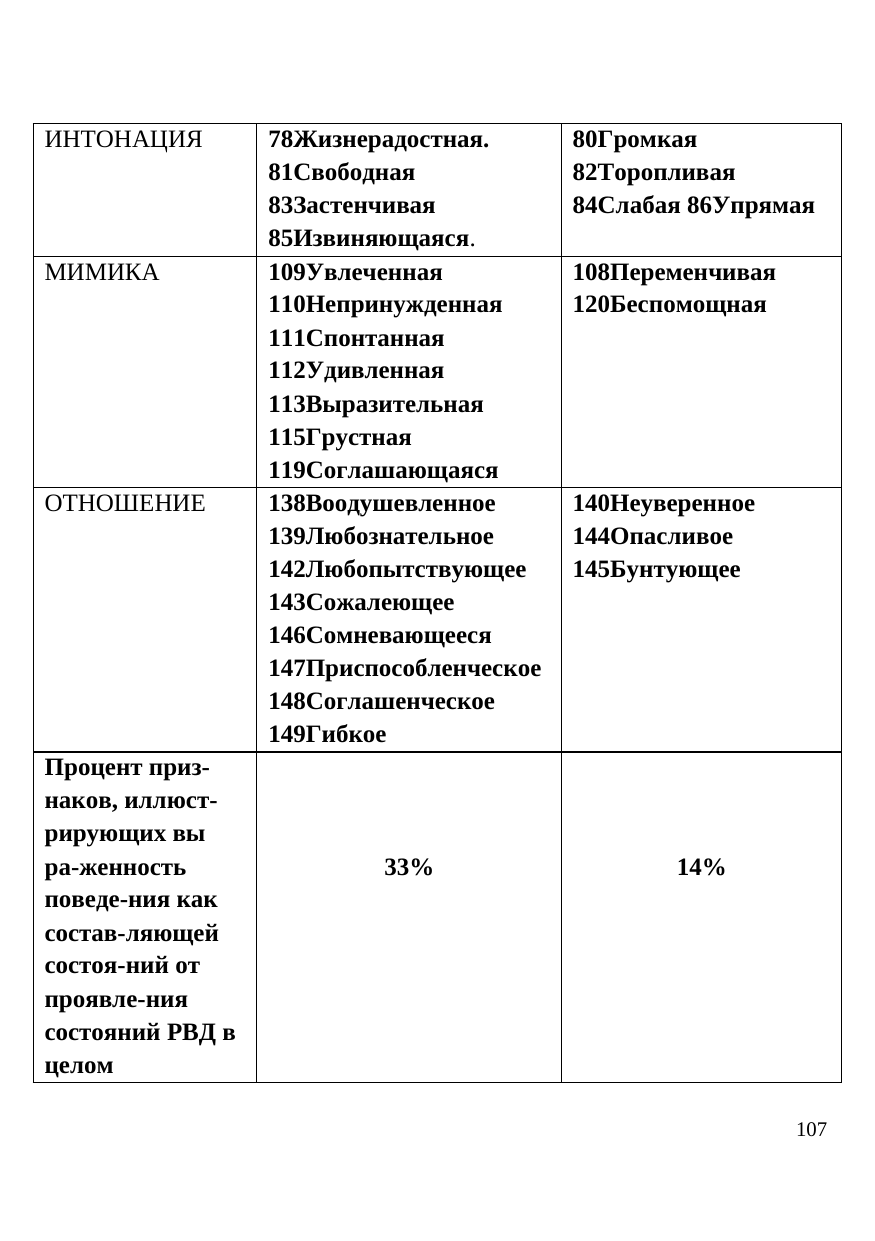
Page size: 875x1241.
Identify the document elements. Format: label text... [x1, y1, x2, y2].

table_cell интонация [34, 124, 256, 256]
table_cell 80Громкая 82Торопливая 84Слабая 86Упрямая [562, 124, 841, 256]
table_cell мимика [34, 257, 256, 487]
table_cell 33% [257, 753, 561, 1082]
table_cell 140Неуверенное 144Опасливое 145Бунтующее [562, 488, 841, 751]
table_cell 14% [562, 753, 841, 1082]
table_cell отношение [34, 488, 256, 751]
table_cell 109Увлеченная 110Непринужденная 111Спонтанная 112Удивленная 113Выразительная 115Грустная 119Соглашающаяся [257, 257, 561, 487]
table_cell 138Воодушевленное 139Любознательное 142Любопытствующее 143Сожалеющее 146Сомневающееся 147Приспособленческое 148Соглашенческое 149Гибкое [257, 488, 561, 751]
table_cell 78Жизнерадостная. 81Свободная 83Застенчивая 85Извиняющаяся. [257, 124, 561, 256]
table_cell Процент приз-наков, иллюст-рирующих вы ра-женность поведе-ния как состав-ляющей состоя-ний от проявле-ния состояний РВД в целом [34, 753, 256, 1082]
table_cell 108Переменчивая 120Беспомощная [562, 257, 841, 487]
